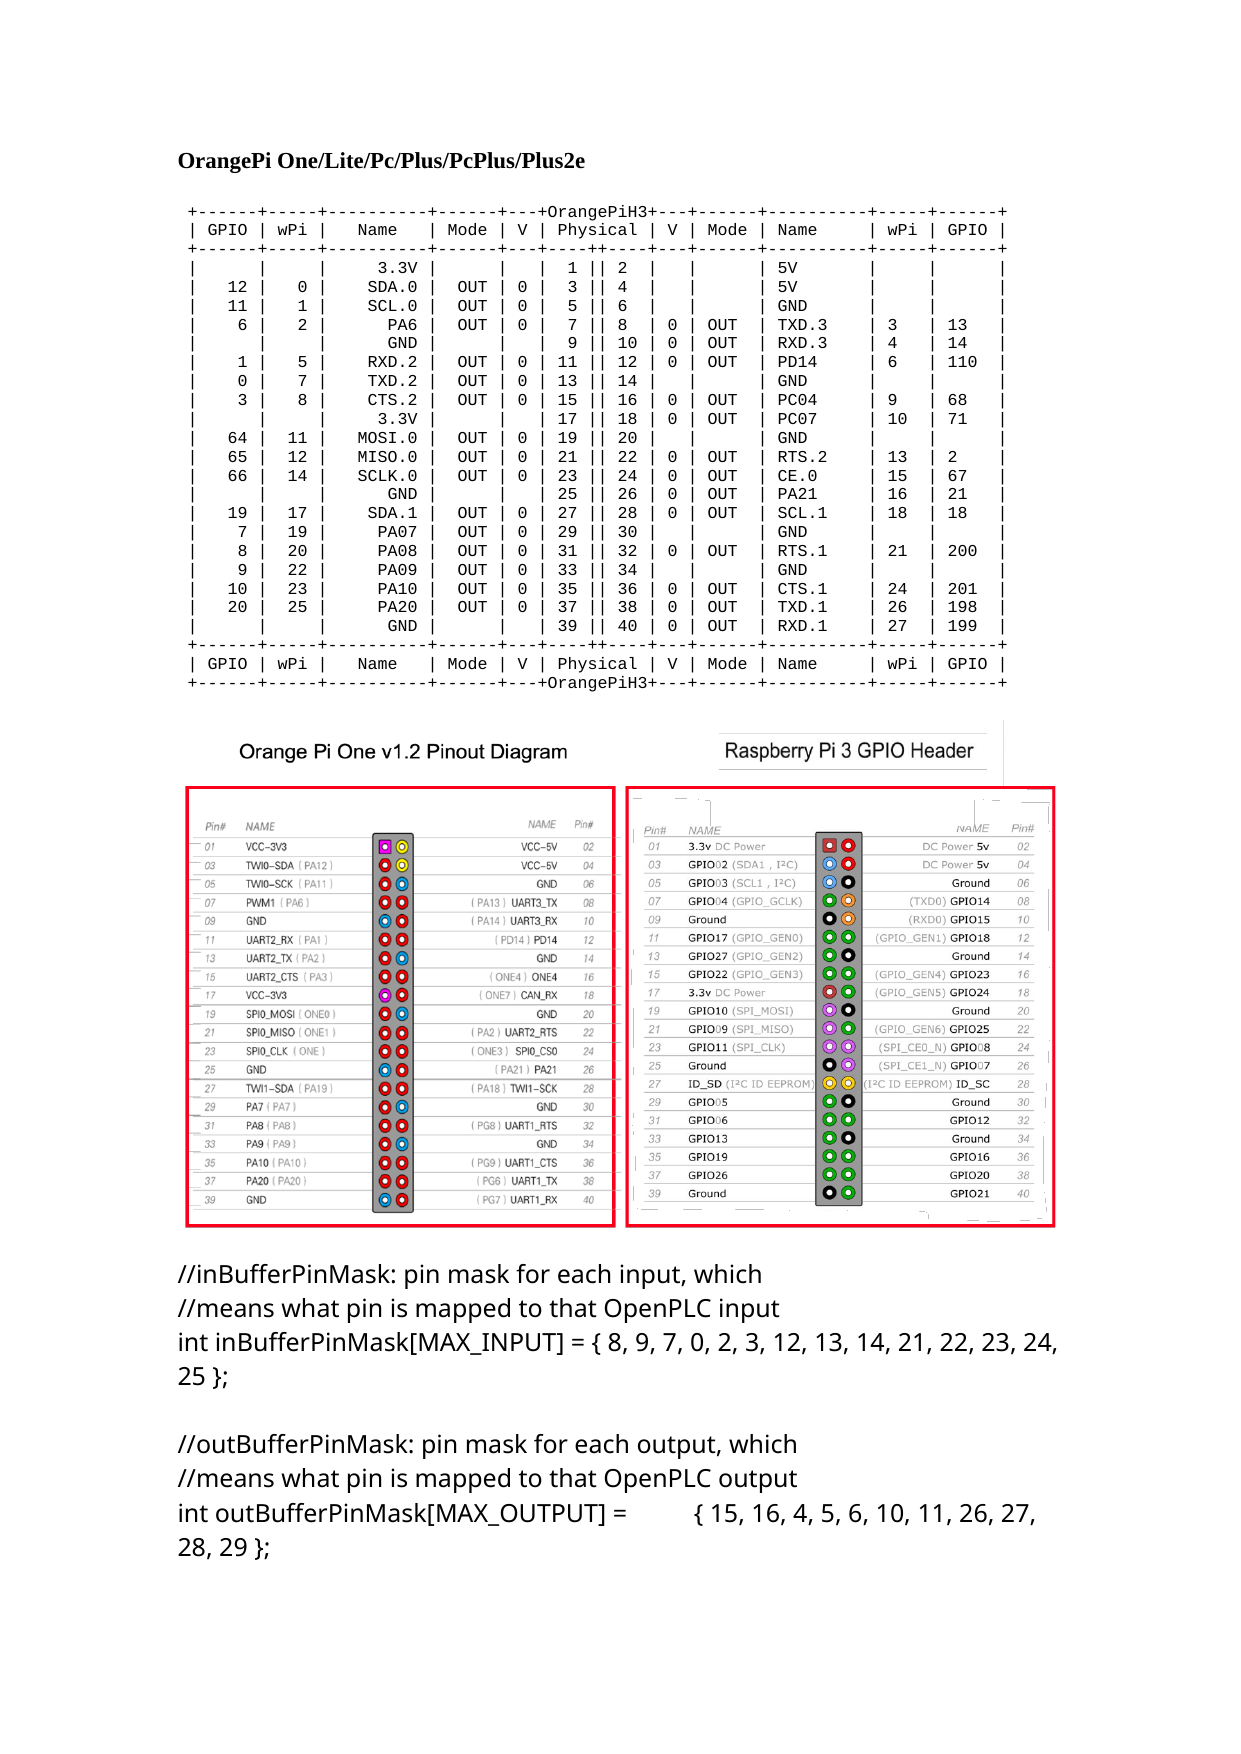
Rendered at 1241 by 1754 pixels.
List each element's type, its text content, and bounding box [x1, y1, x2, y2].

text | 11 | 1 | SCL.0 | OUT | 0 | 5 || 6 | | | GND | | | [177, 297, 1063, 316]
text | 1 | 5 | RXD.2 | OUT | 0 | 11 || 12 | 0 | OUT | PD14 | 6 | 110 | [177, 354, 1063, 373]
text | 9 | 22 | PA09 | OUT | 0 | 33 || 34 | | | GND | | | [177, 561, 1063, 580]
text | GPIO | wPi | Name | Mode | V | Physical | V | Mode | Name | wPi | GPIO | [177, 222, 1063, 241]
picture [177, 720, 1063, 1231]
text +------+-----+----------+------+---+----++----+---+------+----------+-----+------+ [177, 637, 1063, 656]
text | | | GND | | | 9 || 10 | 0 | OUT | RXD.3 | 4 | 14 | [177, 335, 1063, 354]
text OrangePi One/Lite/Pc/Plus/PcPlus/Plus2e [177, 148, 1063, 174]
text | 12 | 0 | SDA.0 | OUT | 0 | 3 || 4 | | | 5V | | | [177, 278, 1063, 297]
text | 19 | 17 | SDA.1 | OUT | 0 | 27 || 28 | 0 | OUT | SCL.1 | 18 | 18 | [177, 505, 1063, 524]
text //outBufferPinMask: pin mask for each output, which [177, 1427, 1063, 1461]
text | 0 | 7 | TXD.2 | OUT | 0 | 13 || 14 | | | GND | | | [177, 373, 1063, 392]
text //means what pin is mapped to that OpenPLC output [177, 1461, 1063, 1495]
text | 64 | 11 | MOSI.0 | OUT | 0 | 19 || 20 | | | GND | | | [177, 429, 1063, 448]
text int outBufferPinMask[MAX_OUTPUT] = { 15, 16, 4, 5, 6, 10, 11, 26, 27, 28, 29 }; [177, 1495, 1063, 1563]
text | | | 3.3V | | | 17 || 18 | 0 | OUT | PC07 | 10 | 71 | [177, 411, 1063, 429]
text | | | 3.3V | | | 1 || 2 | | | 5V | | | [177, 260, 1063, 278]
text | | | GND | | | 39 || 40 | 0 | OUT | RXD.1 | 27 | 199 | [177, 618, 1063, 637]
text | 7 | 19 | PA07 | OUT | 0 | 29 || 30 | | | GND | | | [177, 524, 1063, 542]
text +------+-----+----------+------+---+OrangePiH3+---+------+----------+-----+------+ [177, 203, 1063, 222]
text | 65 | 12 | MISO.0 | OUT | 0 | 21 || 22 | 0 | OUT | RTS.2 | 13 | 2 | [177, 448, 1063, 467]
text | 10 | 23 | PA10 | OUT | 0 | 35 || 36 | 0 | OUT | CTS.1 | 24 | 201 | [177, 580, 1063, 599]
text | 8 | 20 | PA08 | OUT | 0 | 31 || 32 | 0 | OUT | RTS.1 | 21 | 200 | [177, 542, 1063, 561]
text | | | GND | | | 25 || 26 | 0 | OUT | PA21 | 16 | 21 | [177, 486, 1063, 505]
text +------+-----+----------+------+---+OrangePiH3+---+------+----------+-----+------+ [177, 674, 1063, 693]
text | 6 | 2 | PA6 | OUT | 0 | 7 || 8 | 0 | OUT | TXD.3 | 3 | 13 | [177, 316, 1063, 335]
text | 20 | 25 | PA20 | OUT | 0 | 37 || 38 | 0 | OUT | TXD.1 | 26 | 198 | [177, 599, 1063, 618]
text | GPIO | wPi | Name | Mode | V | Physical | V | Mode | Name | wPi | GPIO | [177, 656, 1063, 674]
text //inBufferPinMask: pin mask for each input, which [177, 1257, 1063, 1291]
text int inBufferPinMask[MAX_INPUT] = { 8, 9, 7, 0, 2, 3, 12, 13, 14, 21, 22, 23, 24, 25 }; [177, 1325, 1063, 1393]
text | 3 | 8 | CTS.2 | OUT | 0 | 15 || 16 | 0 | OUT | PC04 | 9 | 68 | [177, 392, 1063, 411]
text //means what pin is mapped to that OpenPLC input [177, 1291, 1063, 1325]
text +------+-----+----------+------+---+----++----+---+------+----------+-----+------+ [177, 241, 1063, 260]
text | 66 | 14 | SCLK.0 | OUT | 0 | 23 || 24 | 0 | OUT | CE.0 | 15 | 67 | [177, 467, 1063, 486]
